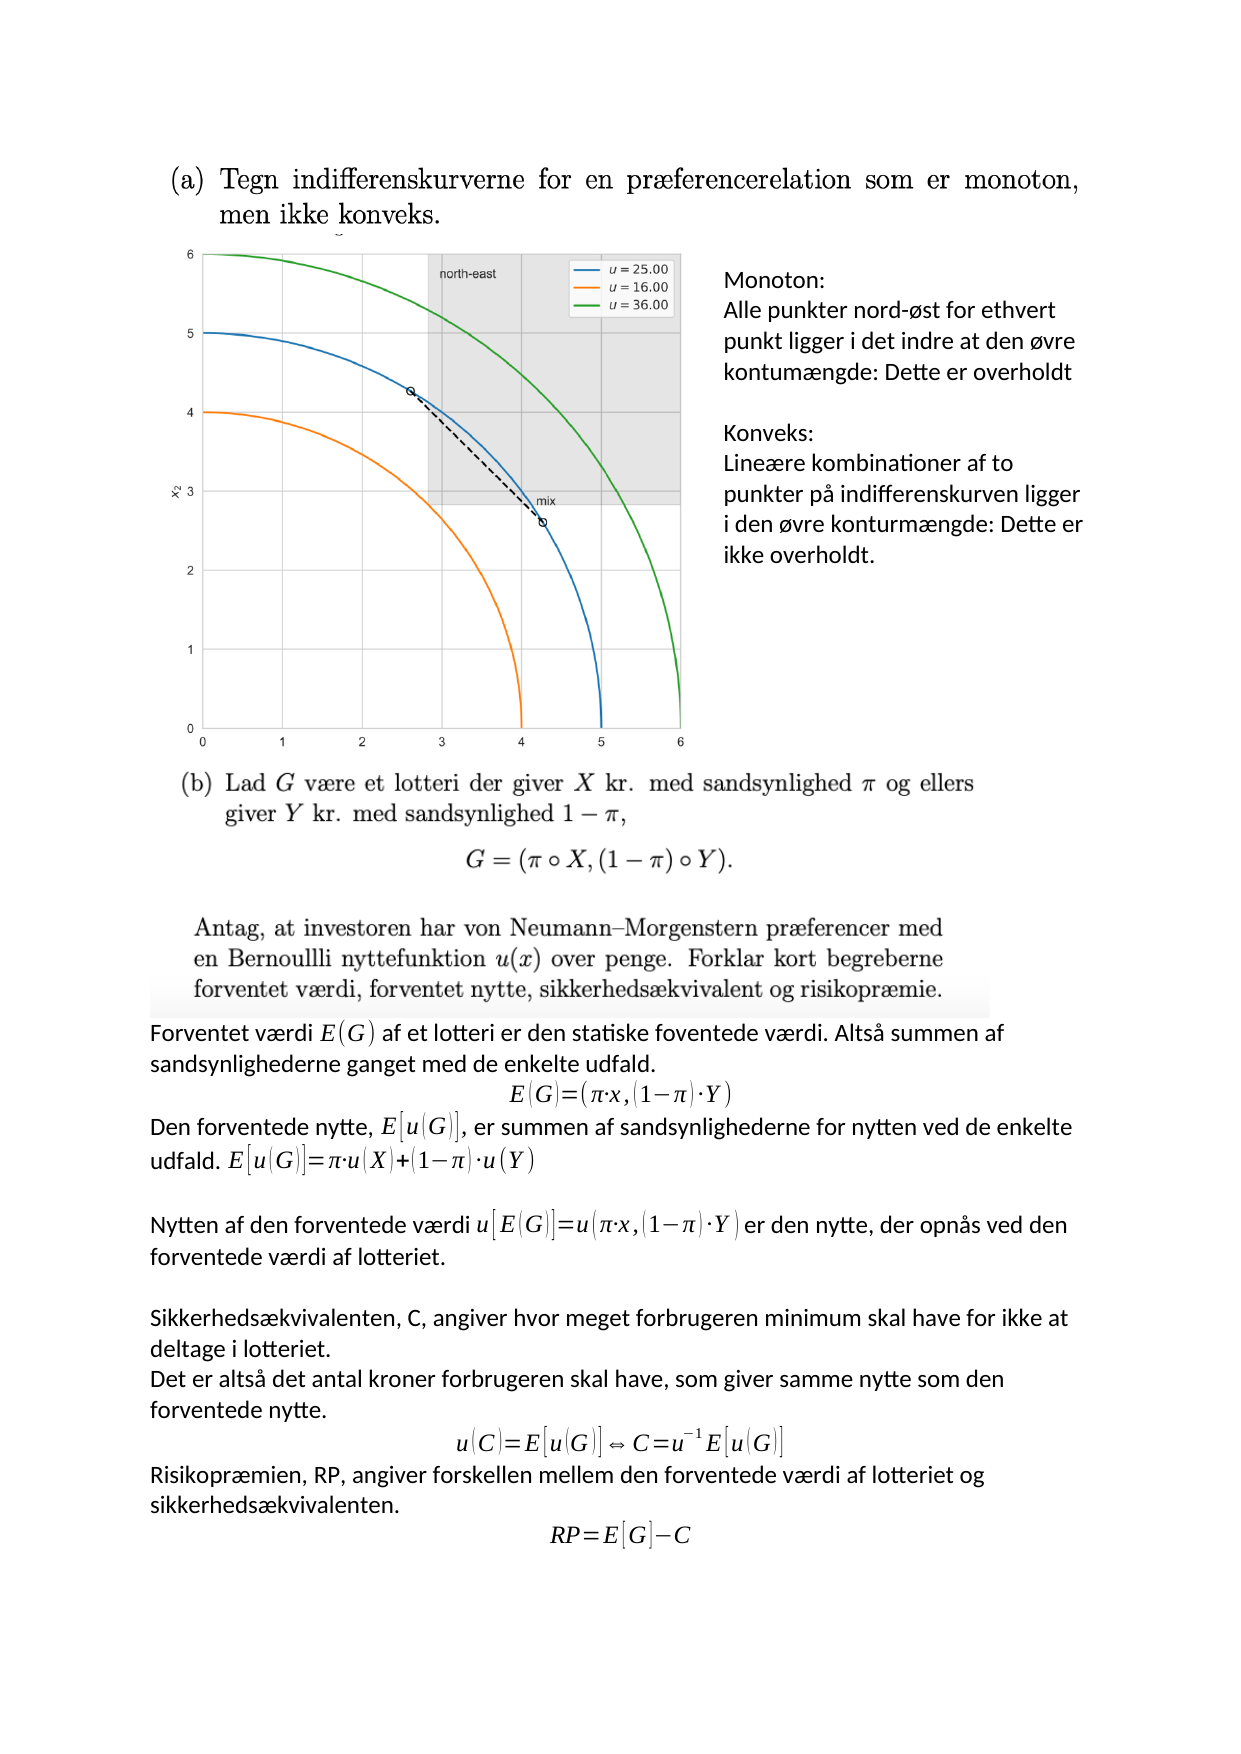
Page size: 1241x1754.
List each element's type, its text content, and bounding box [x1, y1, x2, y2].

text Risikopræmien, RP, angiver forskellen mellem den forventede værdi af lotteriet og sikkerhedsækvivalenten. [150, 1459, 1090, 1520]
text Den forventede nytte, er summen af sandsynlighederne for nytten ved de enkelte udfald. [150, 1109, 1090, 1177]
text Det er altså det antal kroner forbrugeren skal have, som giver samme nytte som den forventede nytte. [150, 1363, 1090, 1424]
text Alle punkter nord-øst for ethvert punkt ligger i det indre at den øvre kontumængde: Dette er overholdt [705, 294, 1090, 386]
text Sikkerhedsækvivalenten, C, angiver hvor meget forbrugeren minimum skal have for ikke at deltage i lotteriet. [150, 1302, 1090, 1363]
text Nytten af den forventede værdi er den nytte, der opnås ved den forventede værdi af lotteriet. [150, 1207, 1090, 1272]
text Forventet værdi af et lotteri er den statiske foventede værdi. Altså summen af sandsynlighederne ganget med de enkelte udfald. [150, 1017, 1090, 1078]
text Monoton: [705, 264, 1090, 294]
text Lineære kombinationer af to punkter på indifferenskurven ligger i den øvre konturmængde: Dette er ikke overholdt. [705, 447, 1090, 569]
text Konveks: [705, 417, 1090, 447]
picture [150, 150, 1091, 1018]
